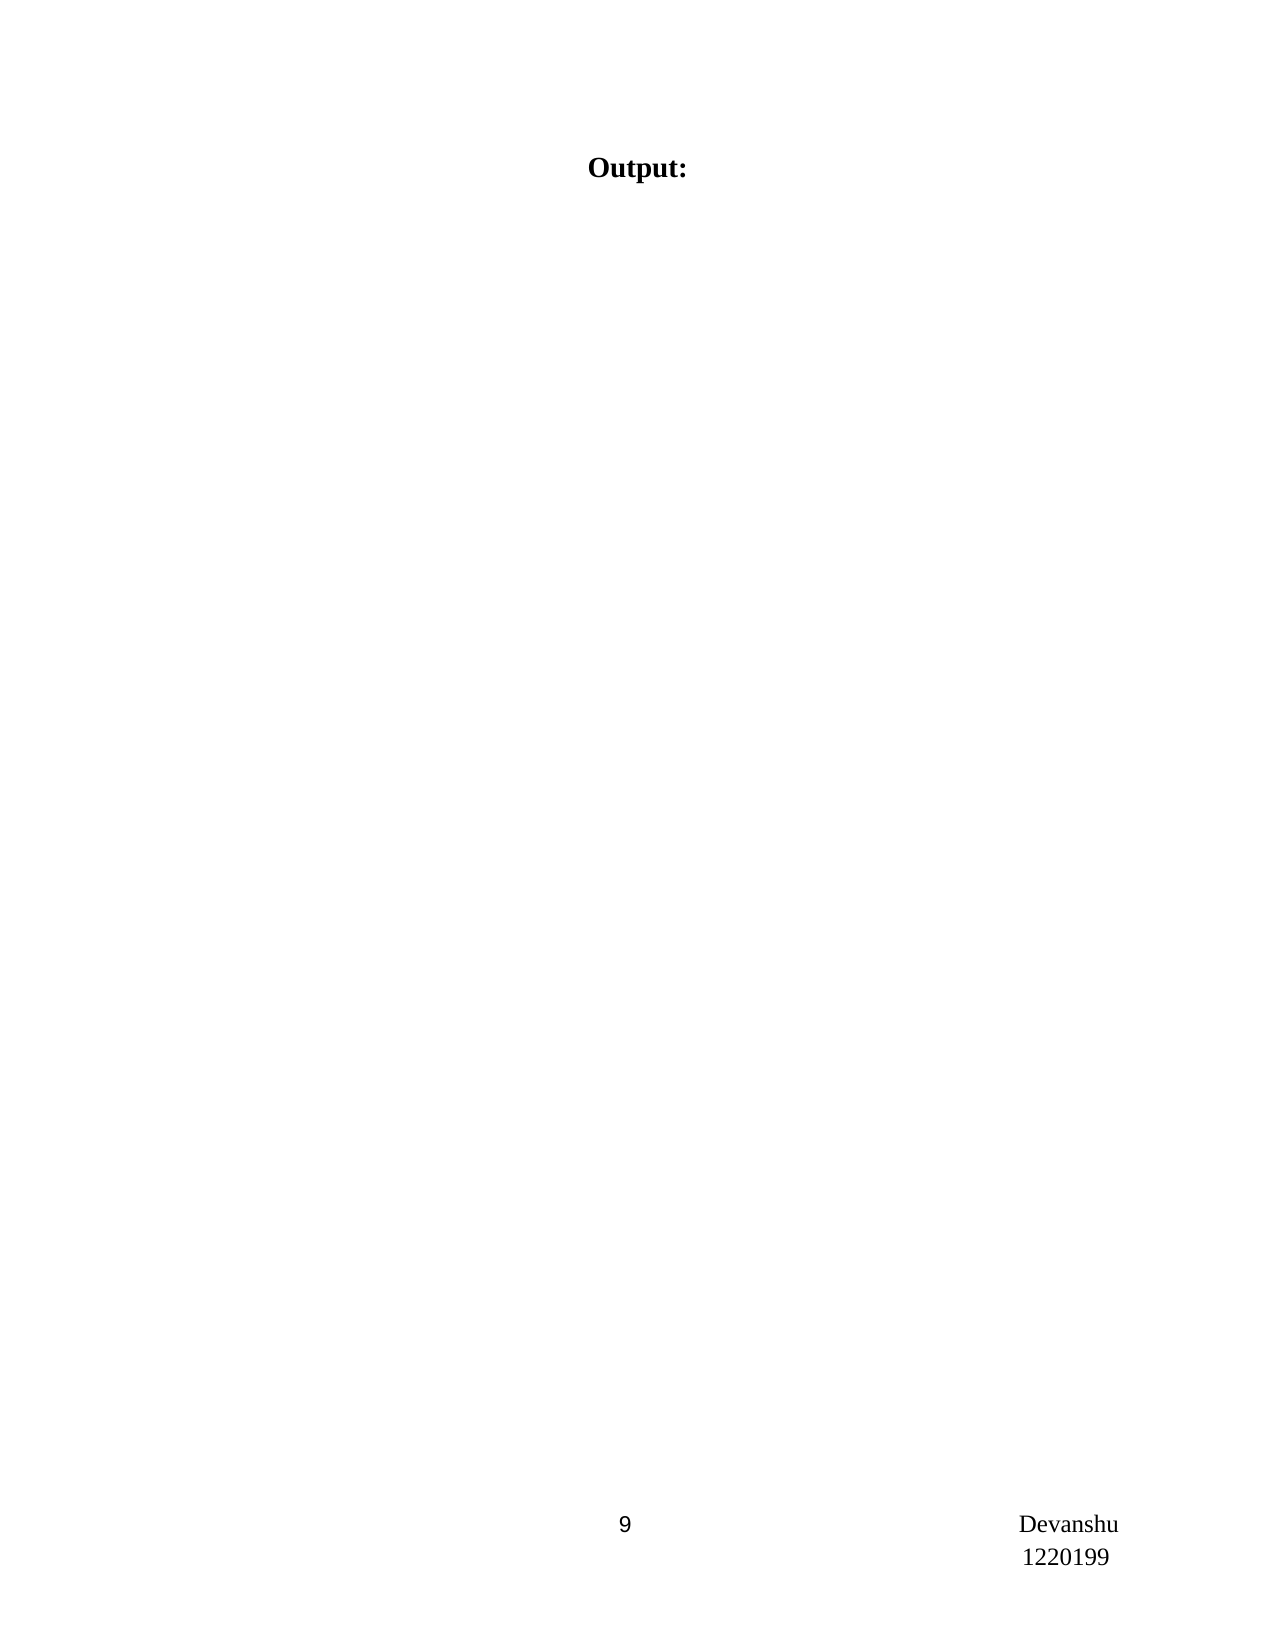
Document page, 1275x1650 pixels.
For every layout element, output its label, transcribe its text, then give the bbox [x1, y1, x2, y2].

text Output: [150, 150, 1125, 183]
